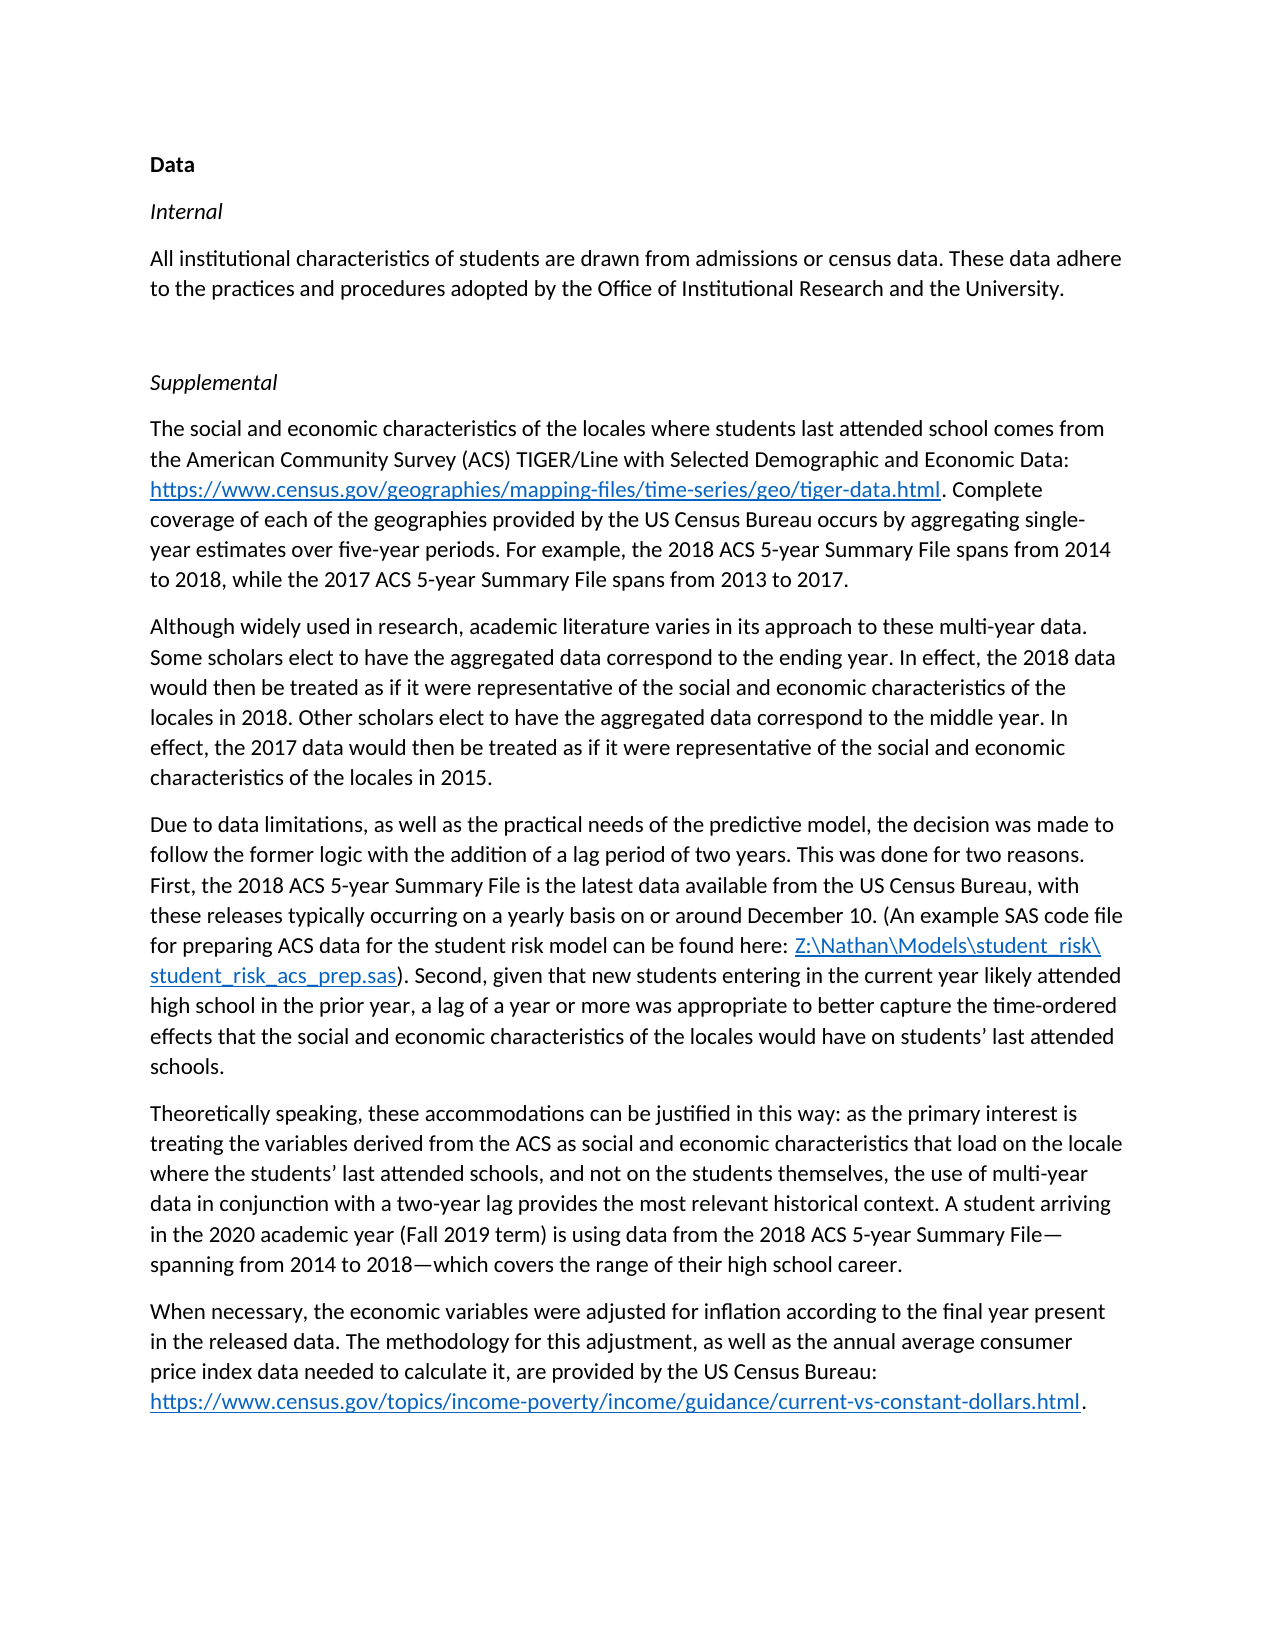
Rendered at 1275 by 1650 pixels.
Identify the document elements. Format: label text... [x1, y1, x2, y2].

text The social and economic characteristics of the locales where students last attended school comes from the American Community Survey (ACS) TIGER/Line with Selected Demographic and Economic Data: https://www.census.gov/geographies/mapping-files/time-series/geo/tiger-data.html. Complete coverage of each of the geographies provided by the US Census Bureau occurs by aggregating single-year estimates over five-year periods. For example, the 2018 ACS 5-year Summary File spans from 2014 to 2018, while the 2017 ACS 5-year Summary File spans from 2013 to 2017. [150, 414, 1125, 594]
text All institutional characteristics of students are drawn from admissions or census data. These data adhere to the practices and procedures adopted by the Office of Institutional Research and the University. [150, 244, 1125, 302]
text Due to data limitations, as well as the practical needs of the predictive model, the decision was made to follow the former logic with the addition of a lag period of two years. This was done for two reasons. First, the 2018 ACS 5-year Summary File is the latest data available from the US Census Bureau, with these releases typically occurring on a yearly basis on or around December 10. (An example SAS code file for preparing ACS data for the student risk model can be found here: Z:\Nathan\Models\student_risk\student_risk_acs_prep.sas). Second, given that new students entering in the current year likely attended high school in the prior year, a lag of a year or more was appropriate to better capture the time-ordered effects that the social and economic characteristics of the locales would have on students’ last attended schools. [150, 810, 1125, 1080]
text Internal [150, 197, 1125, 225]
text Data [150, 150, 1125, 178]
text Although widely used in research, academic literature varies in its approach to these multi-year data. Some scholars elect to have the aggregated data correspond to the ending year. In effect, the 2018 data would then be treated as if it were representative of the social and economic characteristics of the locales in 2018. Other scholars elect to have the aggregated data correspond to the middle year. In effect, the 2017 data would then be treated as if it were representative of the social and economic characteristics of the locales in 2015. [150, 612, 1125, 792]
text When necessary, the economic variables were adjusted for inflation according to the final year present in the released data. The methodology for this adjustment, as well as the annual average consumer price index data needed to calculate it, are provided by the US Census Bureau: https://www.census.gov/topics/income-poverty/income/guidance/current-vs-constant-dollars.html. [150, 1297, 1125, 1416]
text Theoretically speaking, these accommodations can be justified in this way: as the primary interest is treating the variables derived from the ACS as social and economic characteristics that load on the locale where the students’ last attended schools, and not on the students themselves, the use of multi-year data in conjunction with a two-year lag provides the most relevant historical context. A student arriving in the 2020 academic year (Fall 2019 term) is using data from the 2018 ACS 5-year Summary File—spanning from 2014 to 2018—which covers the range of their high school career. [150, 1099, 1125, 1278]
text Supplemental [150, 368, 1125, 396]
